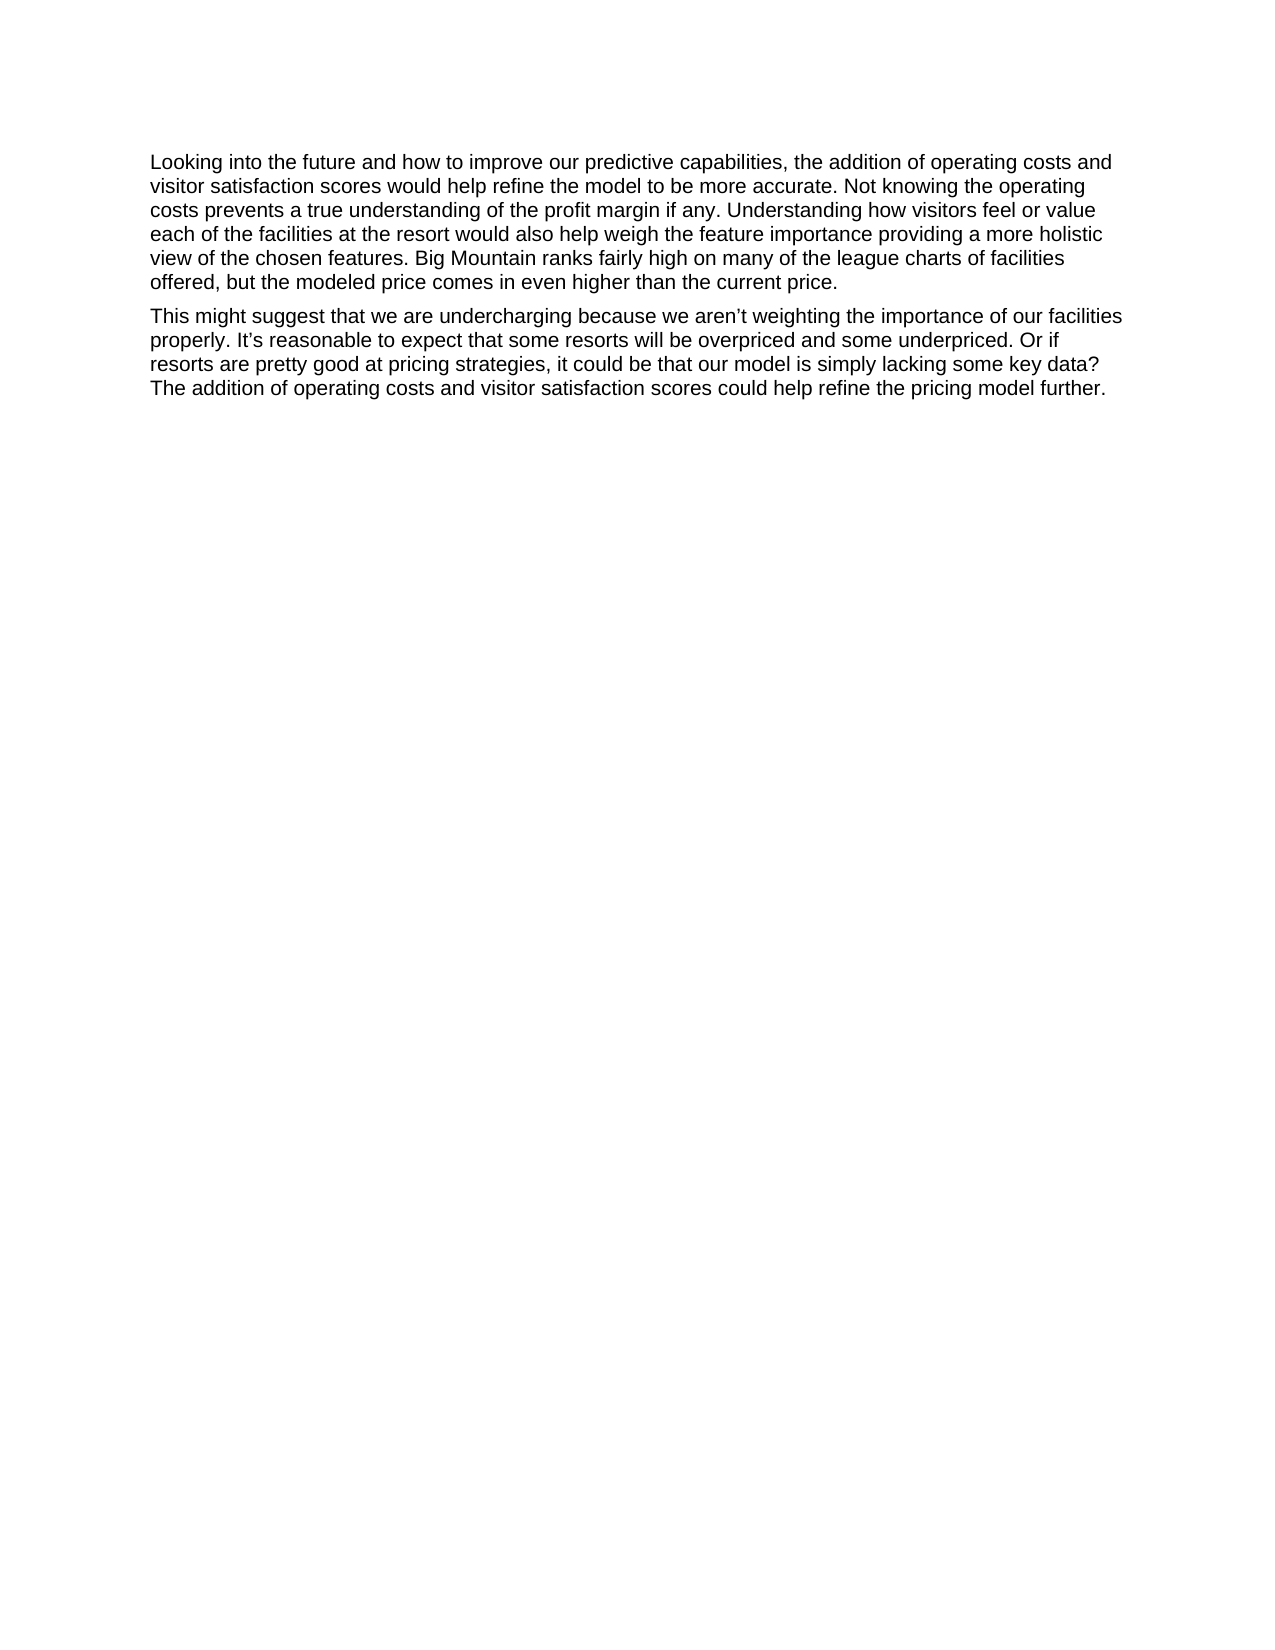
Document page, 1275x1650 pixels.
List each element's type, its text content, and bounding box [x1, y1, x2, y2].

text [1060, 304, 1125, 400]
text Looking into the future and how to improve our predictive capabilities, the addition of operating costs and visitor satisfaction scores would help refine the model to be more accurate. Not knowing the operating costs prevents a true understanding of the profit margin if any. Understanding how visitors feel or value each of the facilities at the resort would also help weigh the feature importance providing a more holistic view of the chosen features. Big Mountain ranks fairly high on many of the league charts of facilities offered, but the modeled price comes in even higher than the current price. [839, 150, 1125, 294]
